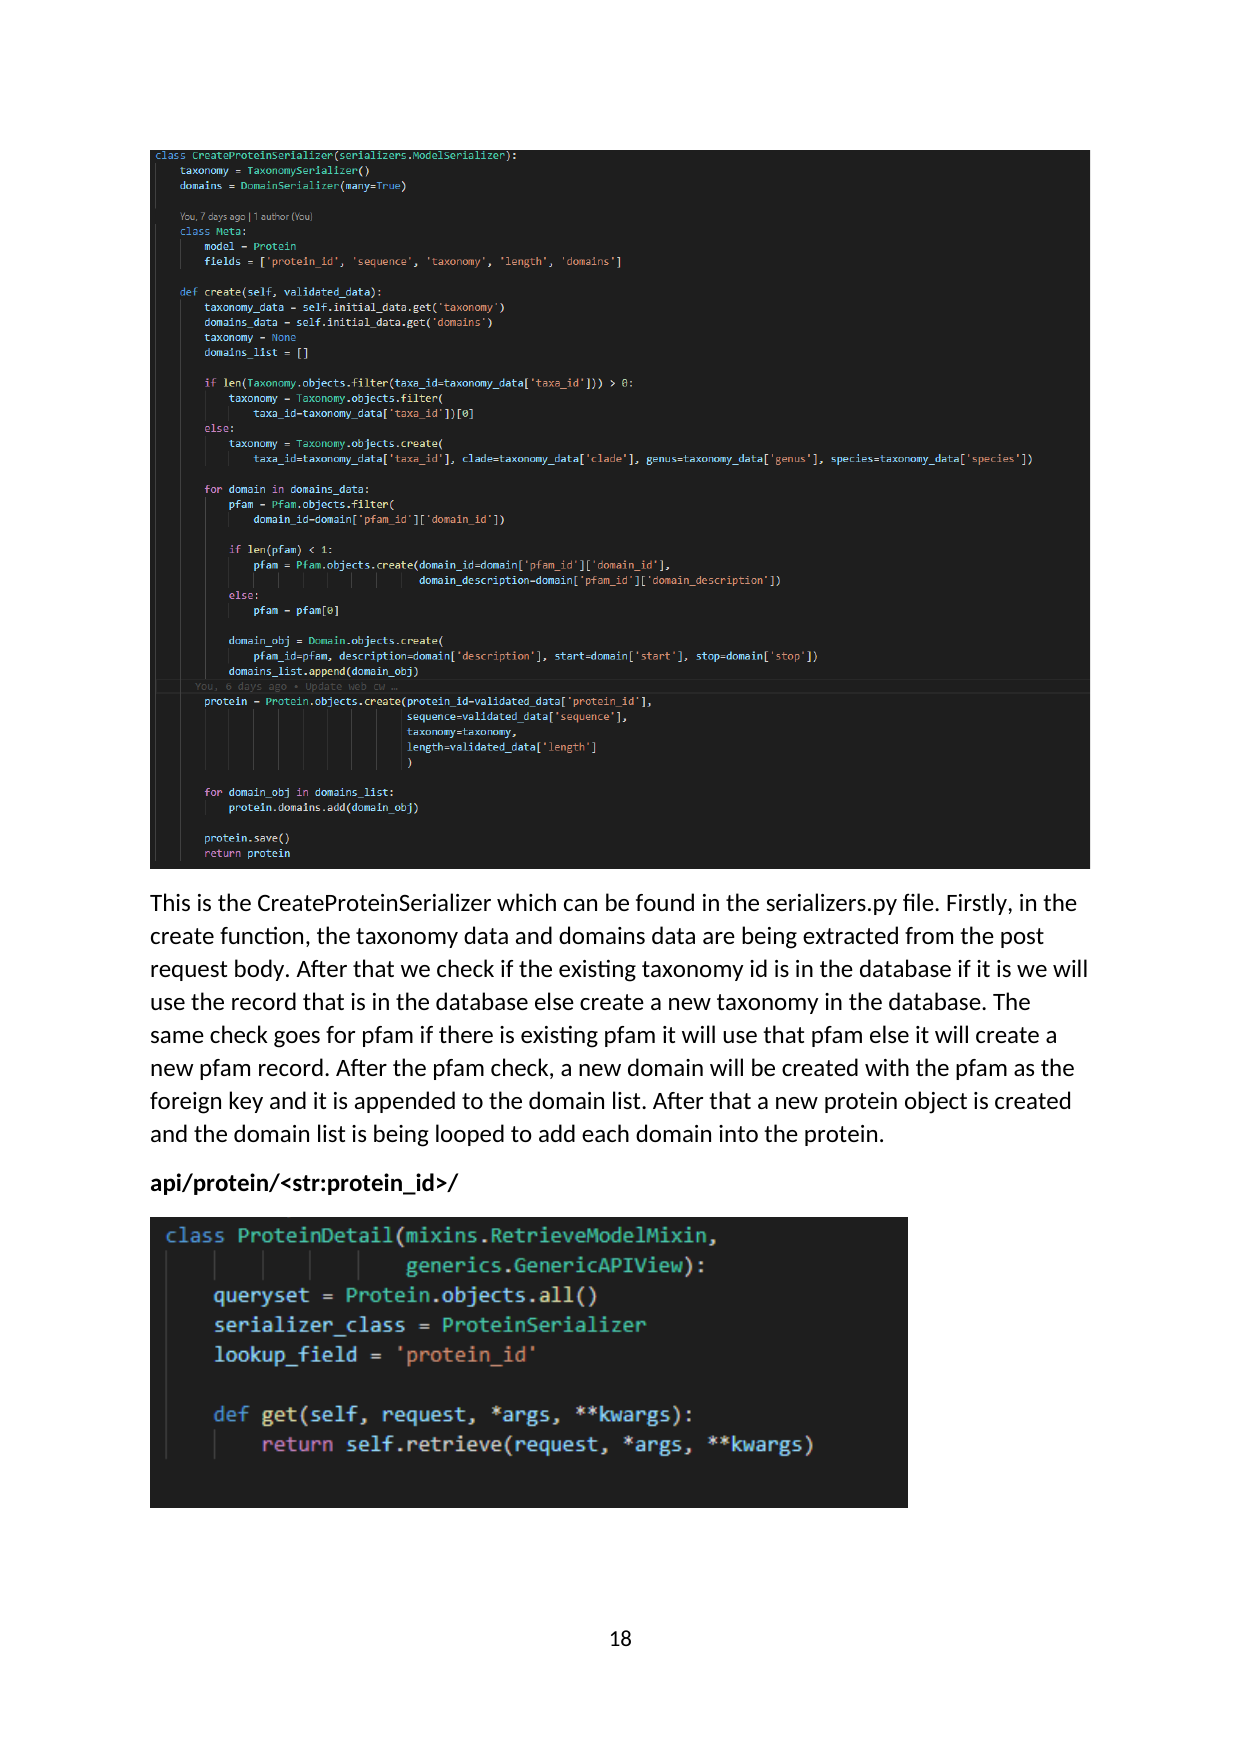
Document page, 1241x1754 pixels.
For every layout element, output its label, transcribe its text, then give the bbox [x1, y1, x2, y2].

picture [150, 150, 1091, 869]
text api/protein/<str:protein_id>/ [150, 1167, 1090, 1198]
text This is the CreateProteinSerializer which can be found in the serializers.py file. Firstly, in the create function, the taxonomy data and domains data are being extracted from the post request body. After that we check if the existing taxonomy id is in the database if it is we will use the record that is in the database else create a new taxonomy in the database. The same check goes for pfam if there is existing pfam it will use that pfam else it will create a new pfam record. After the pfam check, a new domain will be created with the pfam as the foreign key and it is appended to the domain list. After that a new protein object is created and the domain list is being looped to add each domain into the protein. [150, 887, 1090, 1148]
picture [150, 1217, 908, 1508]
